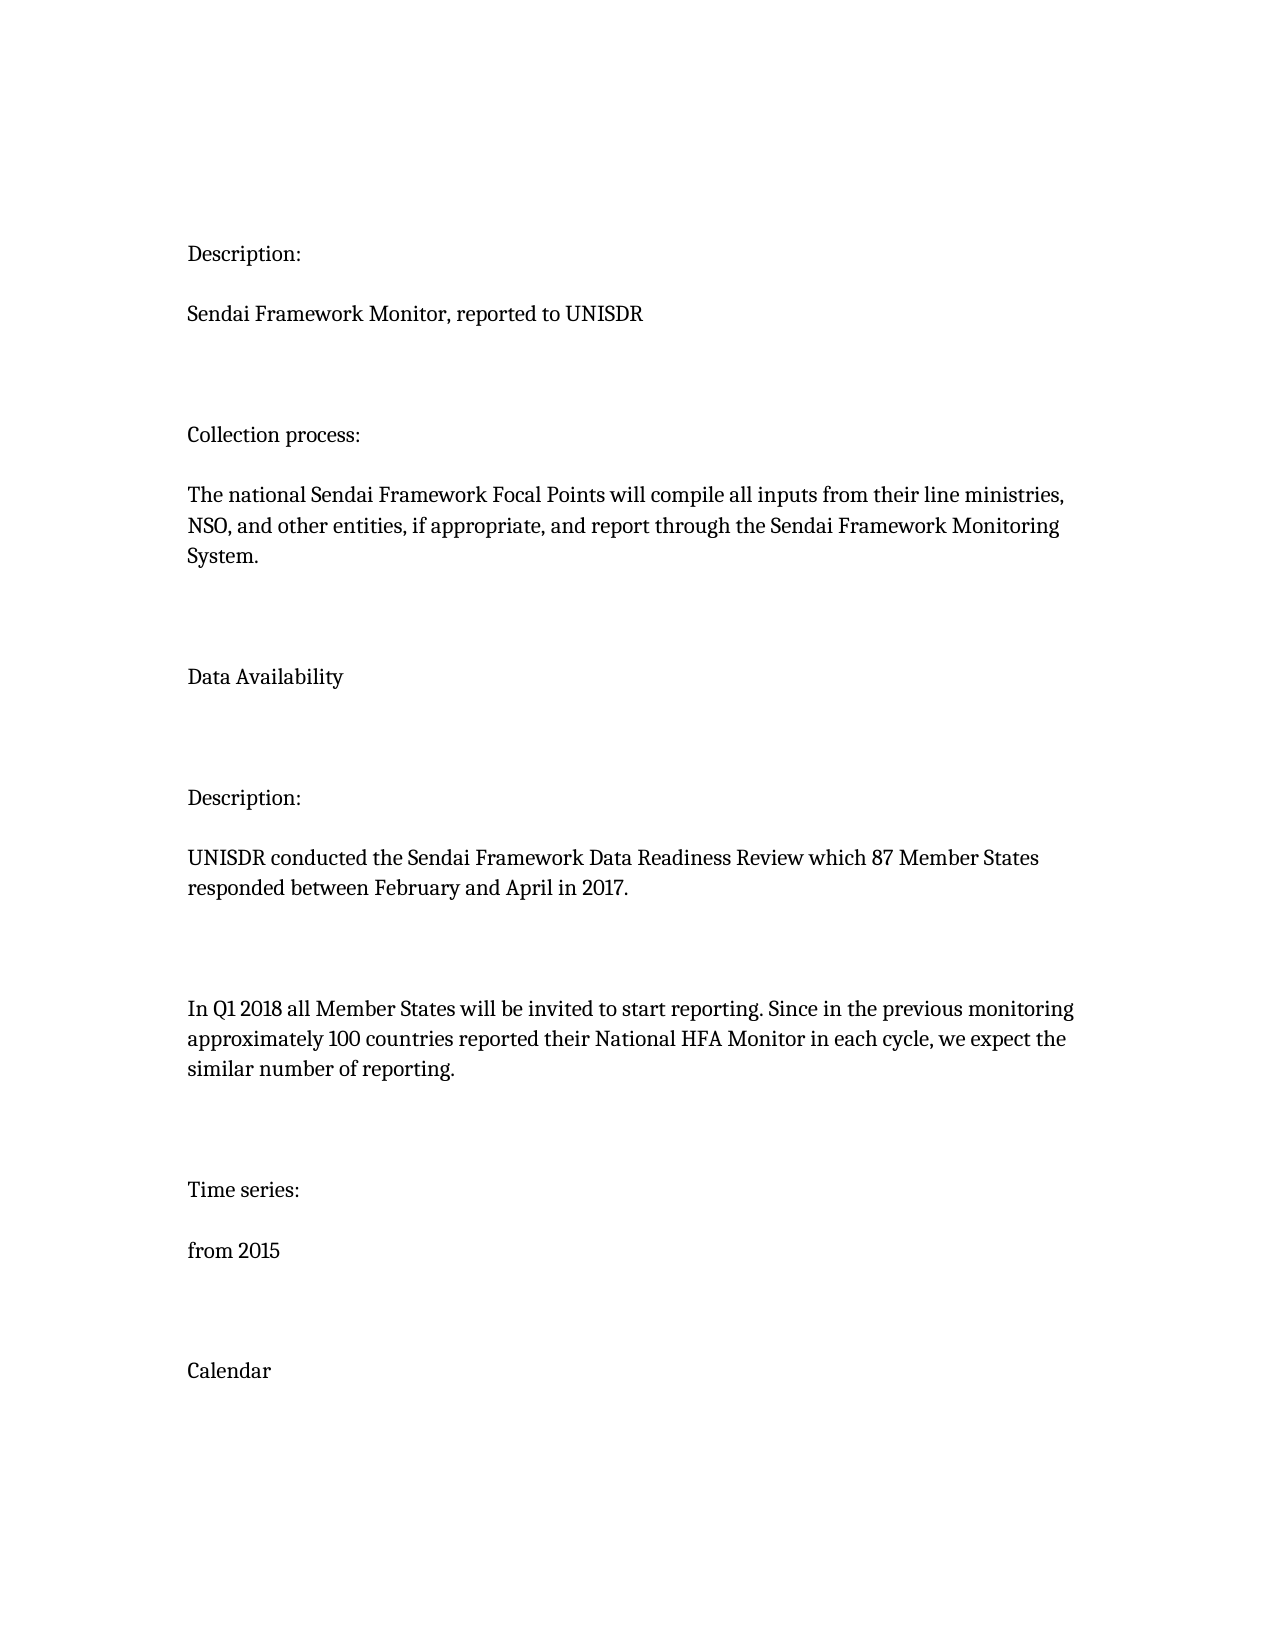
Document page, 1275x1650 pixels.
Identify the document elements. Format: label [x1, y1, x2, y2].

text [187, 150, 1087, 1475]
